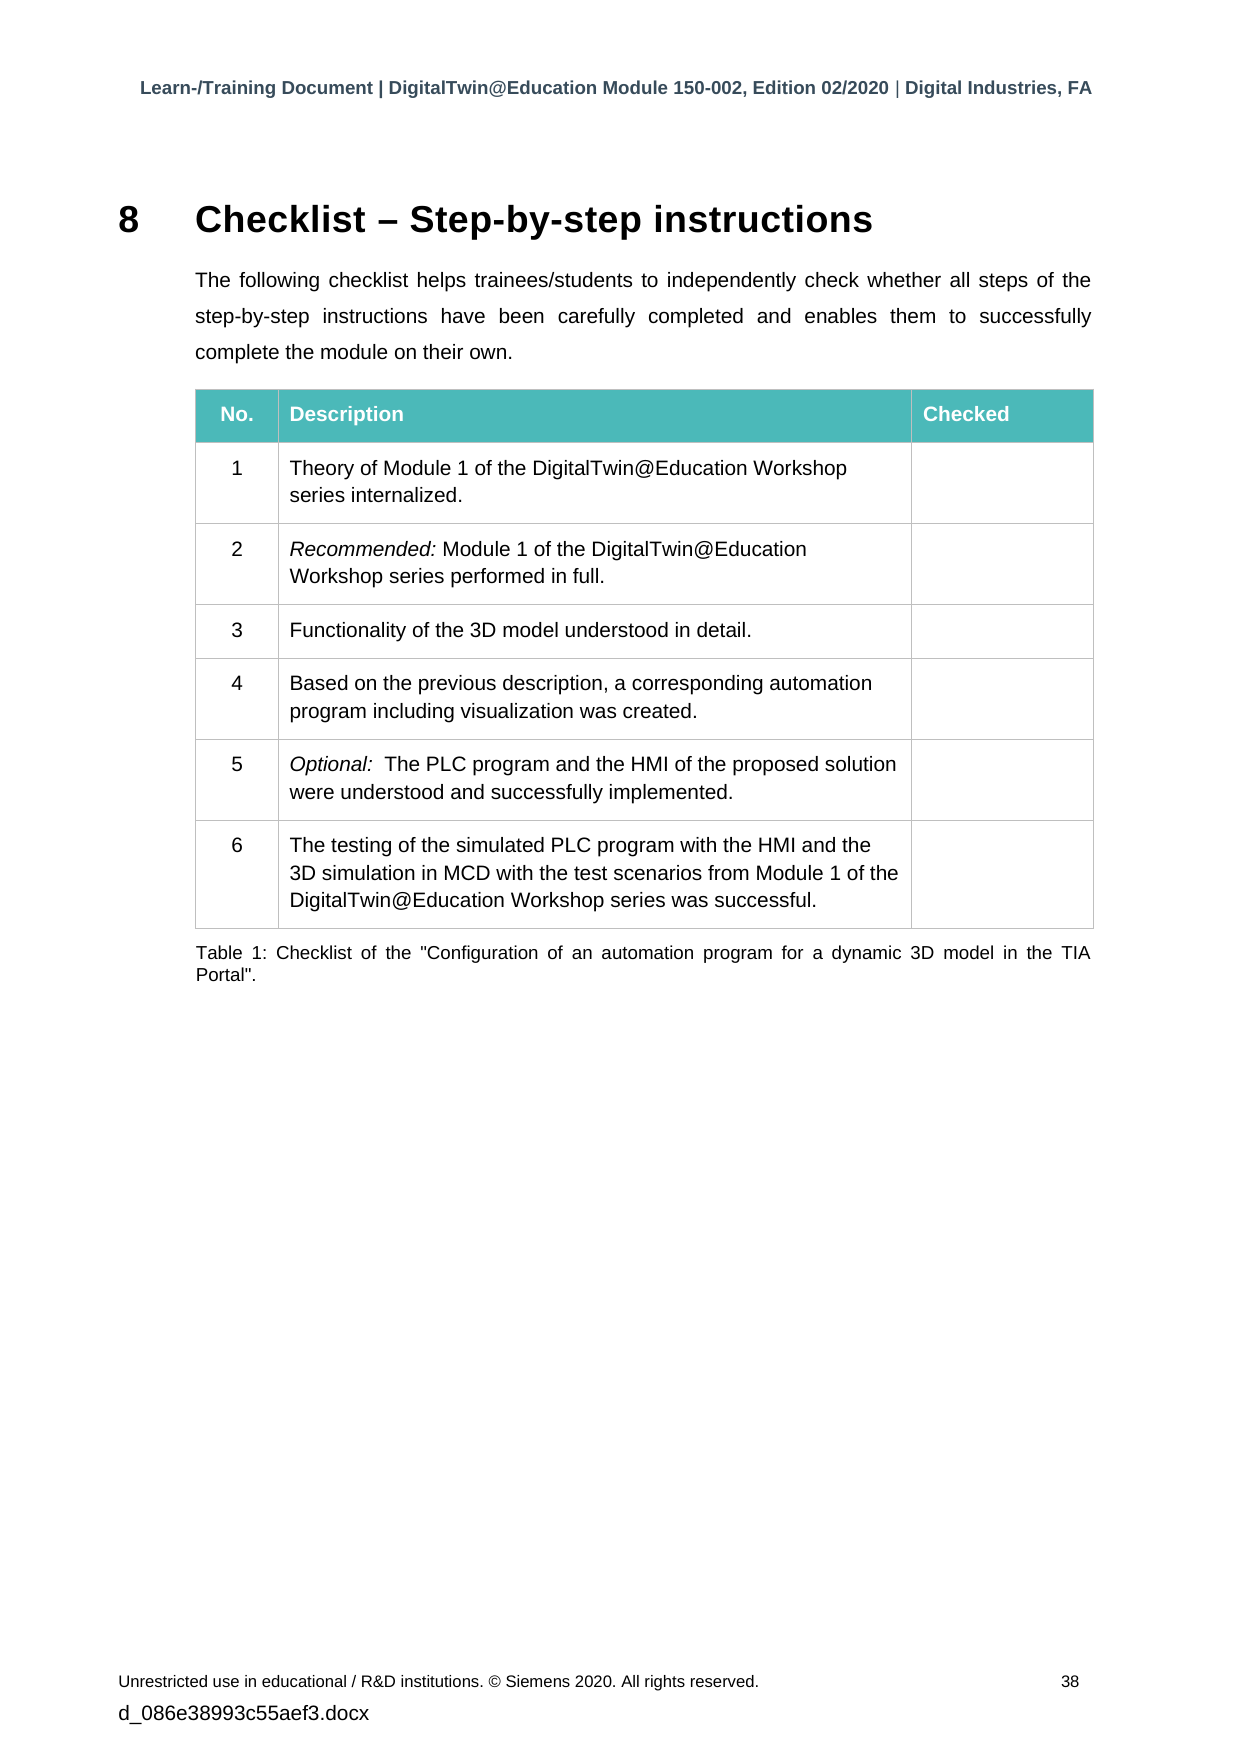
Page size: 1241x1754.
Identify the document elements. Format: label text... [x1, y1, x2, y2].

table_cell 4 [196, 659, 278, 739]
table_header Description [279, 390, 911, 442]
text Table 1: Checklist of the "Configuration of an automation program for a dynamic 3D model in the TIA Portal". [196, 942, 1092, 985]
table_cell Optional: The PLC program and the HMI of the proposed solution were understood and successfully implemented. [279, 740, 911, 820]
table_cell [912, 605, 1093, 658]
table_cell Theory of Module 1 of the DigitalTwin@Education Workshop series internalized. [279, 443, 911, 523]
table_cell 2 [196, 524, 278, 604]
table_cell 3 [196, 605, 278, 658]
table_header No. [196, 390, 278, 442]
table_header Checked [912, 390, 1093, 442]
subtitle Checklist – Step-by-step instructions [118, 198, 1092, 241]
table_cell Recommended: Module 1 of the DigitalTwin@Education Workshop series performed in full. [279, 524, 911, 604]
table_cell 1 [196, 443, 278, 523]
table_cell 5 [196, 740, 278, 820]
table_cell [912, 524, 1093, 604]
table_cell [912, 443, 1093, 523]
table_cell Functionality of the 3D model understood in detail. [279, 605, 911, 658]
table_cell [912, 659, 1093, 739]
text The following checklist helps trainees/students to independently check whether all steps of the step-by-step instructions have been carefully completed and enables them to successfully complete the module on their own. [195, 268, 1092, 364]
table_cell Based on the previous description, a corresponding automation program including visualization was created. [279, 659, 911, 739]
table_cell 6 [196, 821, 278, 928]
table_cell [912, 740, 1093, 820]
table_cell The testing of the simulated PLC program with the HMI and the 3D simulation in MCD with the test scenarios from Module 1 of the DigitalTwin@Education Workshop series was successful. [279, 821, 911, 928]
table_cell [912, 821, 1093, 928]
